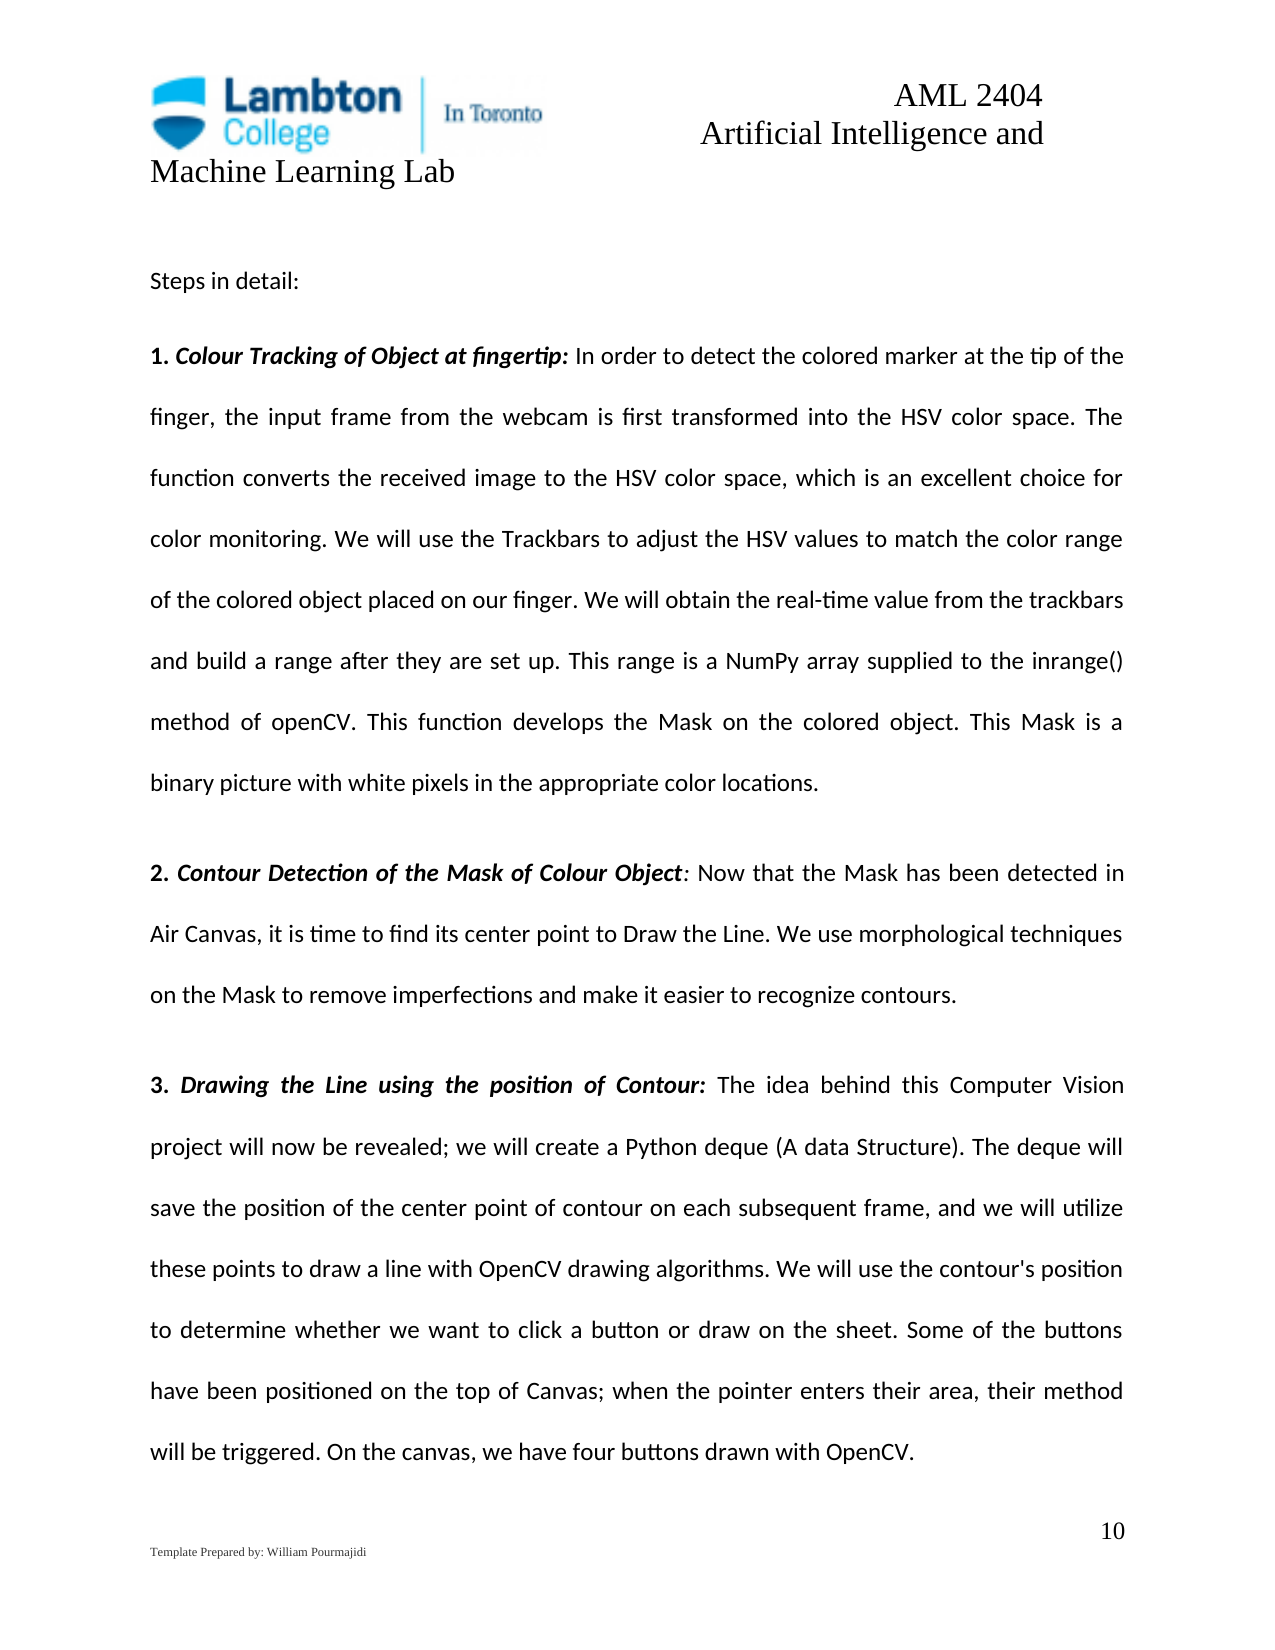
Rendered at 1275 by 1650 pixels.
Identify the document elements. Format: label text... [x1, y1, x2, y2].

text Steps in detail: [150, 265, 1125, 295]
text 1. Colour Tracking of Object at fingertip: In order to detect the colored marker at the tip of the finger, the input frame from the webcam is first transformed into the HSV color space. The function converts the received image to the HSV color space, which is an excellent choice for color monitoring. We will use the Trackbars to adjust the HSV values to match the color range of the colored object placed on our finger. We will obtain the real-time value from the trackbars and build a range after they are set up. This range is a NumPy array supplied to the inrange() method of openCV. This function develops the Mask on the colored object. This Mask is a binary picture with white pixels in the appropriate color locations. [150, 340, 1125, 798]
text 2. Contour Detection of the Mask of Colour Object: Now that the Mask has been detected in Air Canvas, it is time to find its center point to Draw the Line. We use morphological techniques on the Mask to remove imperfections and make it easier to recognize contours. [150, 857, 1125, 1010]
picture [150, 75, 547, 157]
text 3. Drawing the Line using the position of Contour: The idea behind this Computer Vision project will now be revealed; we will create a Python deque (A data Structure). The deque will save the position of the center point of contour on each subsequent frame, and we will utilize these points to draw a line with OpenCV drawing algorithms. We will use the contour's position to determine whether we want to click a button or draw on the sheet. Some of the buttons have been positioned on the top of Canvas; when the pointer enters their area, their method will be triggered. On the canvas, we have four buttons drawn with OpenCV. [150, 1069, 1125, 1466]
